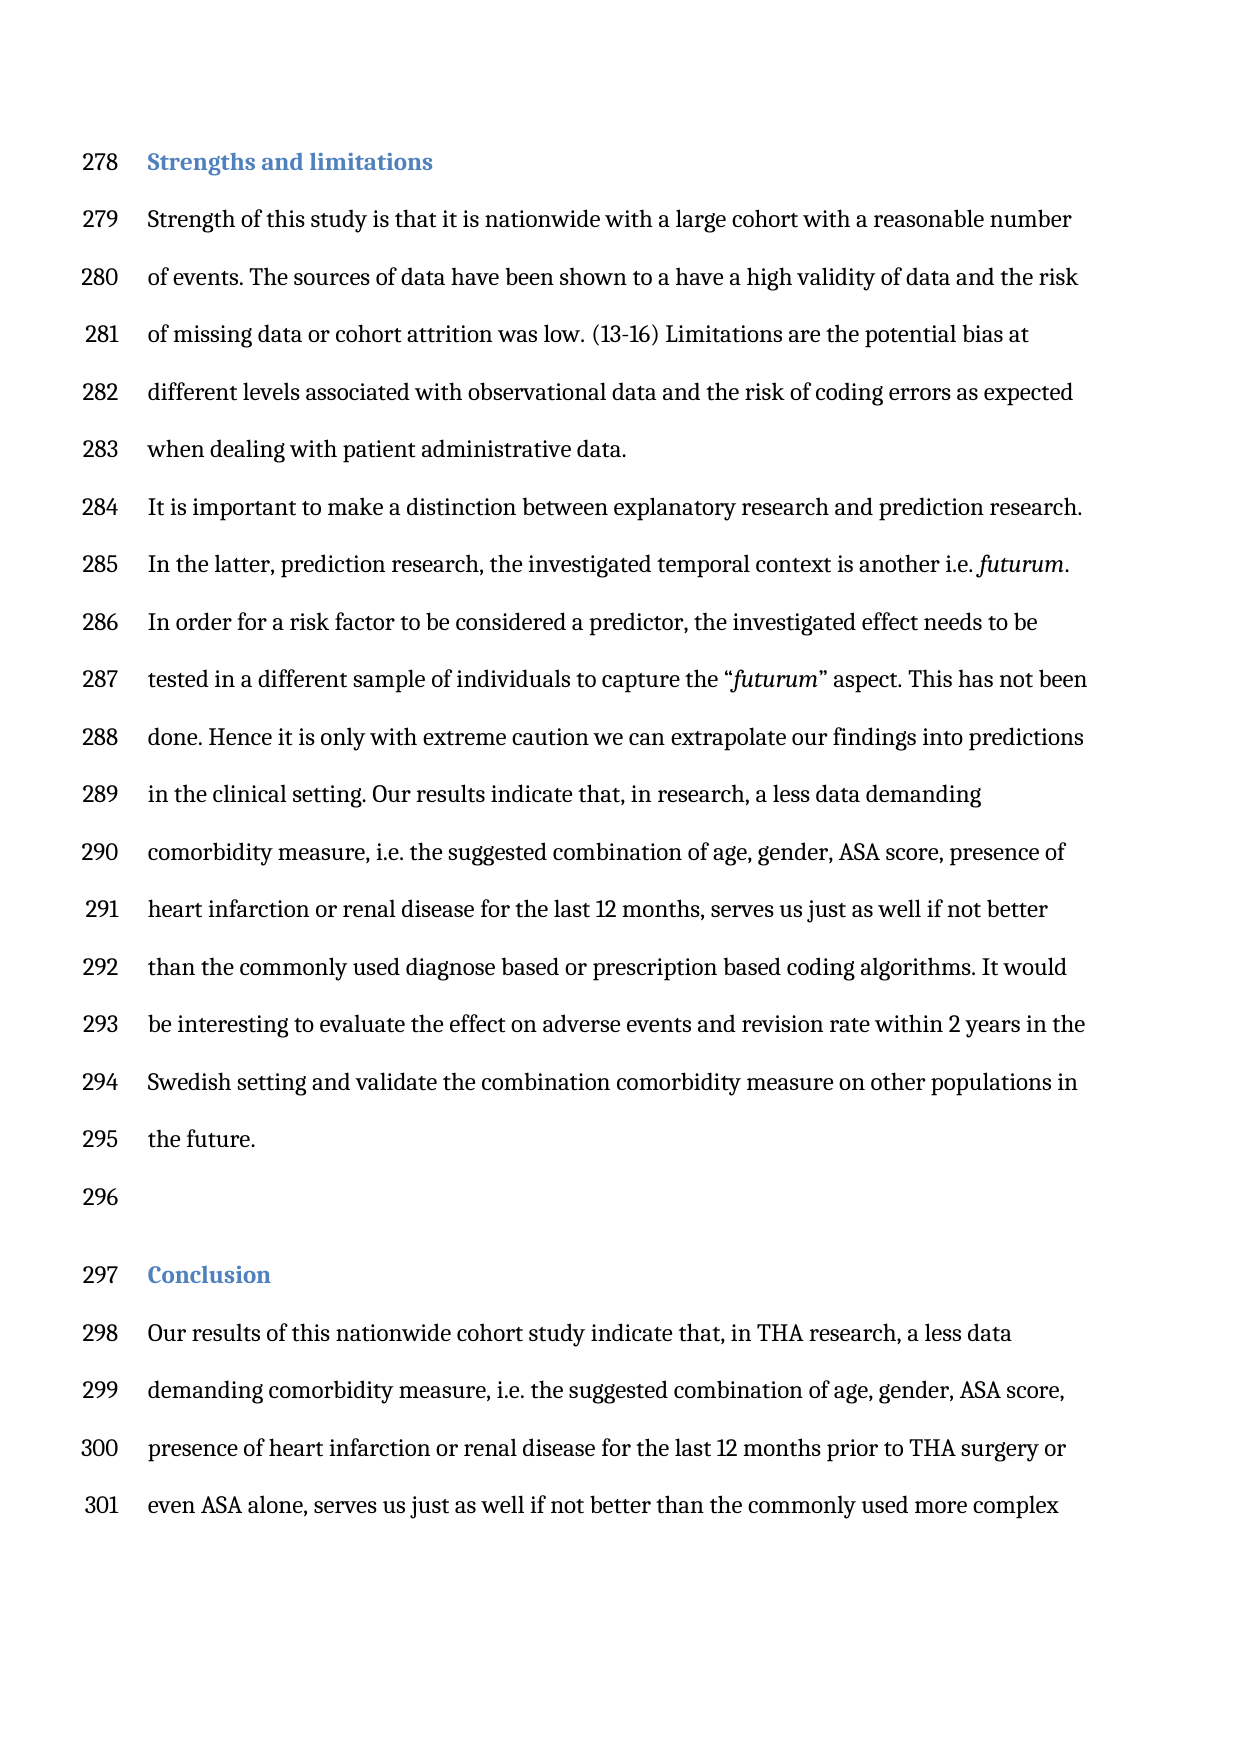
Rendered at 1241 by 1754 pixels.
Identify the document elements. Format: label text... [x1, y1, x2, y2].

text It is important to make a distinction between explanatory research and prediction research. In the latter, prediction research, the investigated temporal context is another i.e. futurum. In order for a risk factor to be considered a predictor, the investigated effect needs to be tested in a different sample of individuals to capture the “futurum” aspect. This has not been done. Hence it is only with extreme caution we can extrapolate our findings into predictions in the clinical setting. Our results indicate that, in research, a less data demanding comorbidity measure, i.e. the suggested combination of age, gender, ASA score, presence of heart infarction or renal disease for the last 12 months, serves us just as well if not better than the commonly used diagnose based or prescription based coding algorithms. It would be interesting to evaluate the effect on adverse events and revision rate within 2 years in the Swedish setting and validate the combination comorbidity measure on other populations in the future. [148, 493, 1093, 1154]
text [148, 1318, 1093, 1520]
text Strength of this study is that it is nationwide with a large cohort with a reasonable number of events. The sources of data have been shown to a have a high validity of data and the risk of missing data or cohort attrition was low. (13-16) Limitations are the potential bias at different levels associated with observational data and the risk of coding errors as expected when dealing with patient administrative data. [148, 205, 1093, 464]
subtitle Conclusion [148, 1261, 1093, 1290]
subtitle Strengths and limitations [148, 148, 1093, 176]
